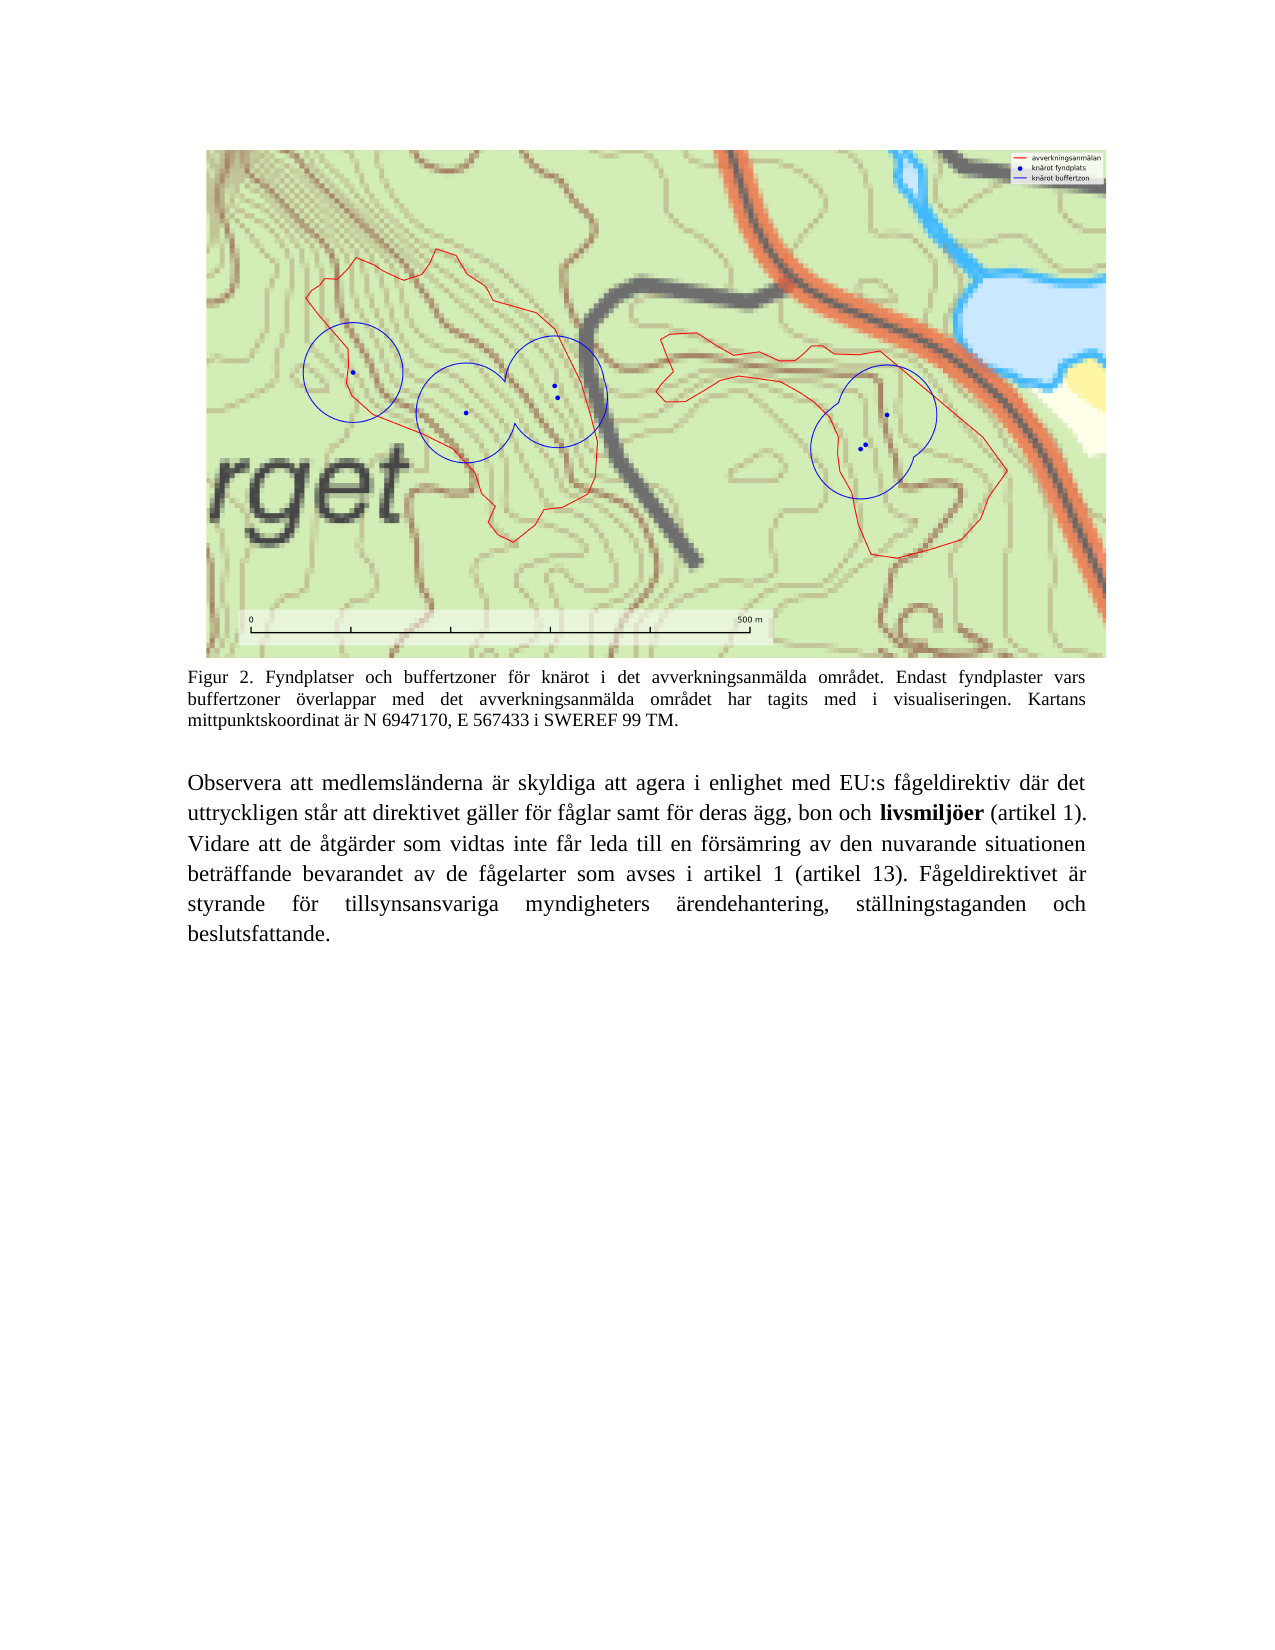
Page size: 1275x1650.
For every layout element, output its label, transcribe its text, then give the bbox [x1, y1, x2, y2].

text Observera att medlemsländerna är skyldiga att agera i enlighet med EU:s fågeldirektiv där det uttryckligen står att direktivet gäller för fåglar samt för deras ägg, bon och livsmiljöer (artikel 1). Vidare att de åtgärder som vidtas inte får leda till en försämring av den nuvarande situationen beträffande bevarandet av de fågelarter som avses i artikel 1 (artikel 13). Fågeldirektivet är styrande för tillsynsansvariga myndigheters ärendehantering, ställningstaganden och beslutsfattande. [187, 739, 1087, 947]
text Figur 2. Fyndplatser och buffertzoner för knärot i det avverkningsanmälda området. Endast fyndplaster vars buffertzoner överlappar med det avverkningsanmälda området har tagits med i visualiseringen. Kartans mittpunktskoordinat är N 6947170, E 567433 i SWEREF 99 TM. [187, 666, 1087, 731]
picture [206, 150, 1107, 658]
